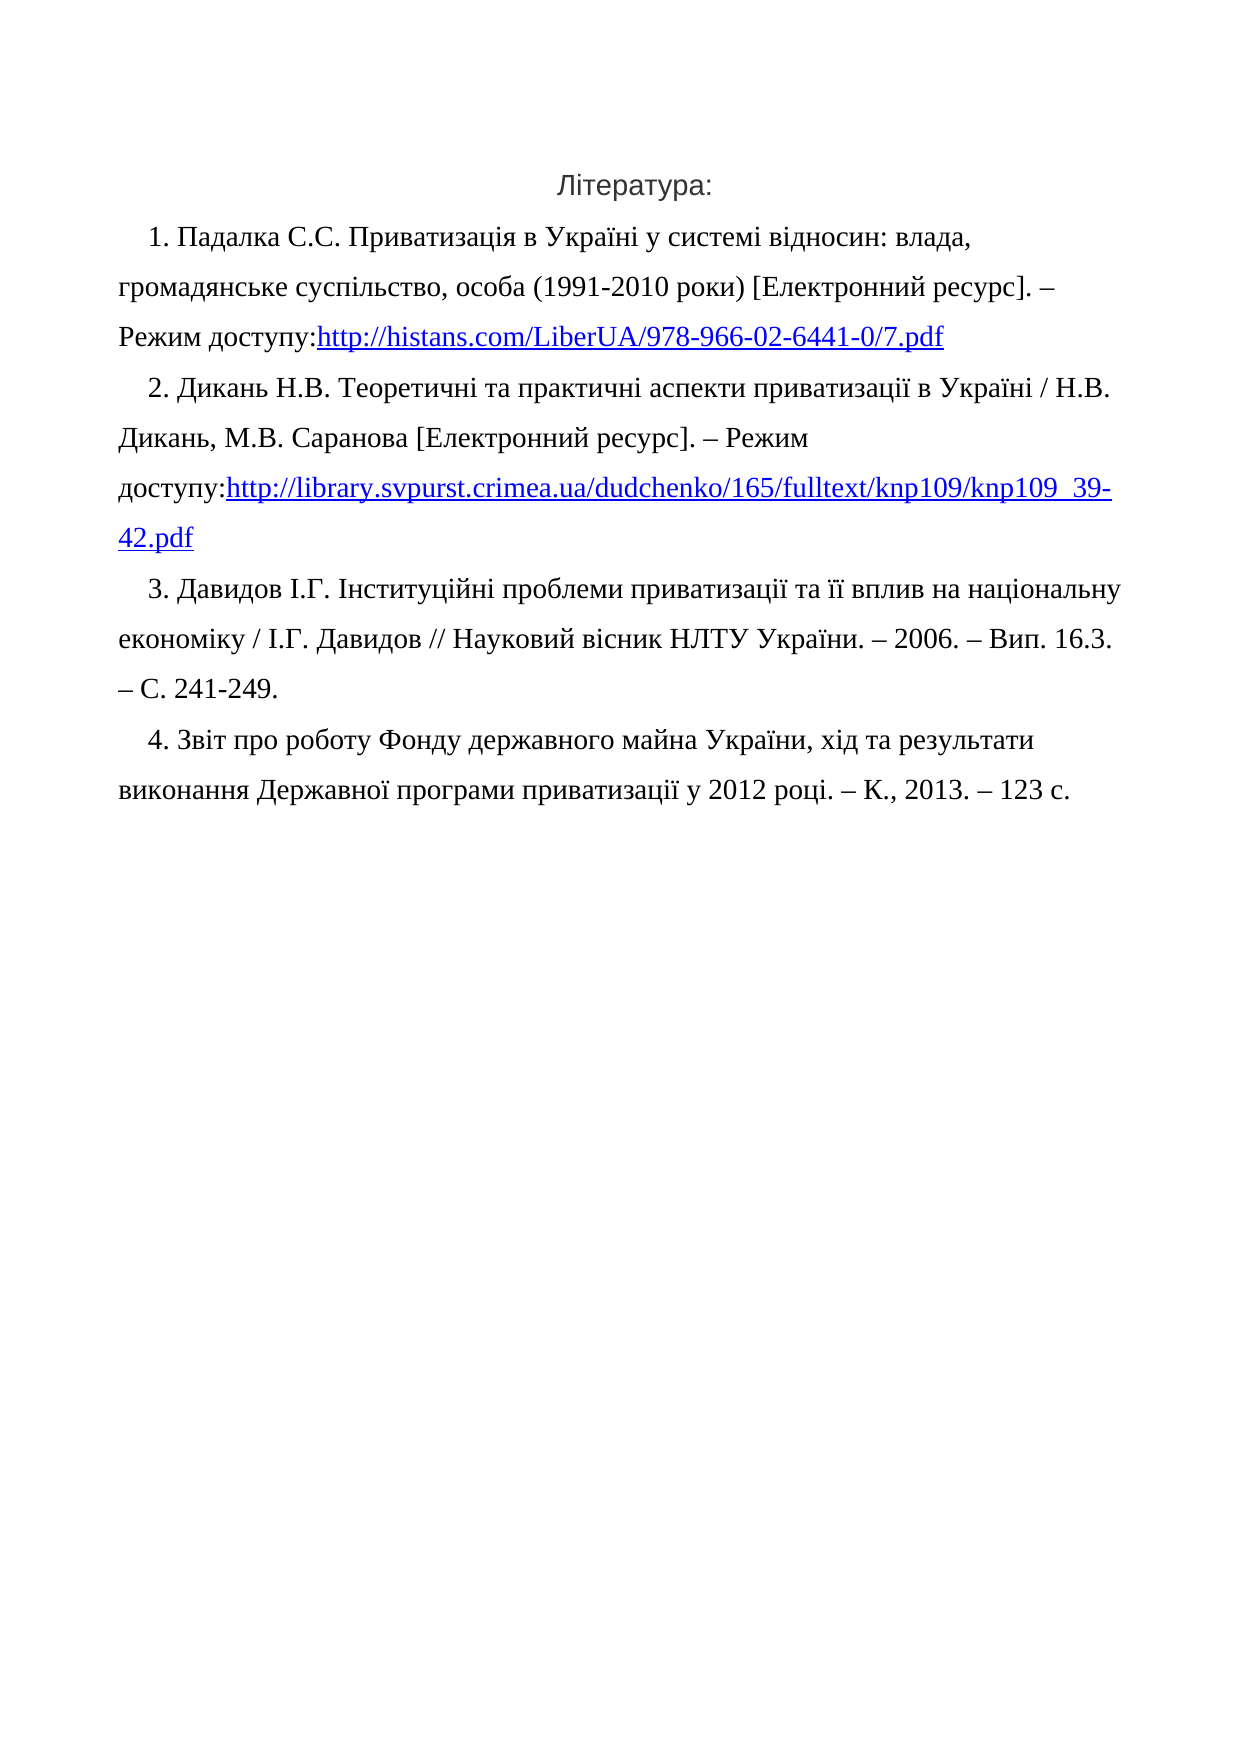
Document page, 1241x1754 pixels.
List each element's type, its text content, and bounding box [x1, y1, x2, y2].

list Література: [118, 168, 1122, 202]
text 2. Дикань Н.В. Теоретичні та практичні аспекти приватизації в Україні / Н.В. Дикань, М.В. Саранова [Електронний ресурс]. – Режим доступу:http://library.svpurst.crimea.ua/dudchenko/165/fulltext/knp109/knp109_39-42.pdf [118, 370, 1122, 554]
text 3. Давидов І.Г. Інституційні проблеми приватизації та її вплив на національну економіку / І.Г. Давидов // Науковий вісник НЛТУ України. – 2006. – Вип. 16.3. – С. 241-249. [118, 571, 1122, 705]
text 4. Звіт про роботу Фонду державного майна України, хід та результати виконання Державної програми приватизації у 2012 році. – К., 2013. – 123 с. [118, 722, 1122, 806]
text 1. Падалка С.С. Приватизація в Україні у системі відносин: влада, громадянське суспільство, особа (1991-2010 роки) [Електронний ресурс]. – Режим доступу:http://histans.com/LiberUA/978-966-02-6441-0/7.pdf [118, 219, 1122, 353]
